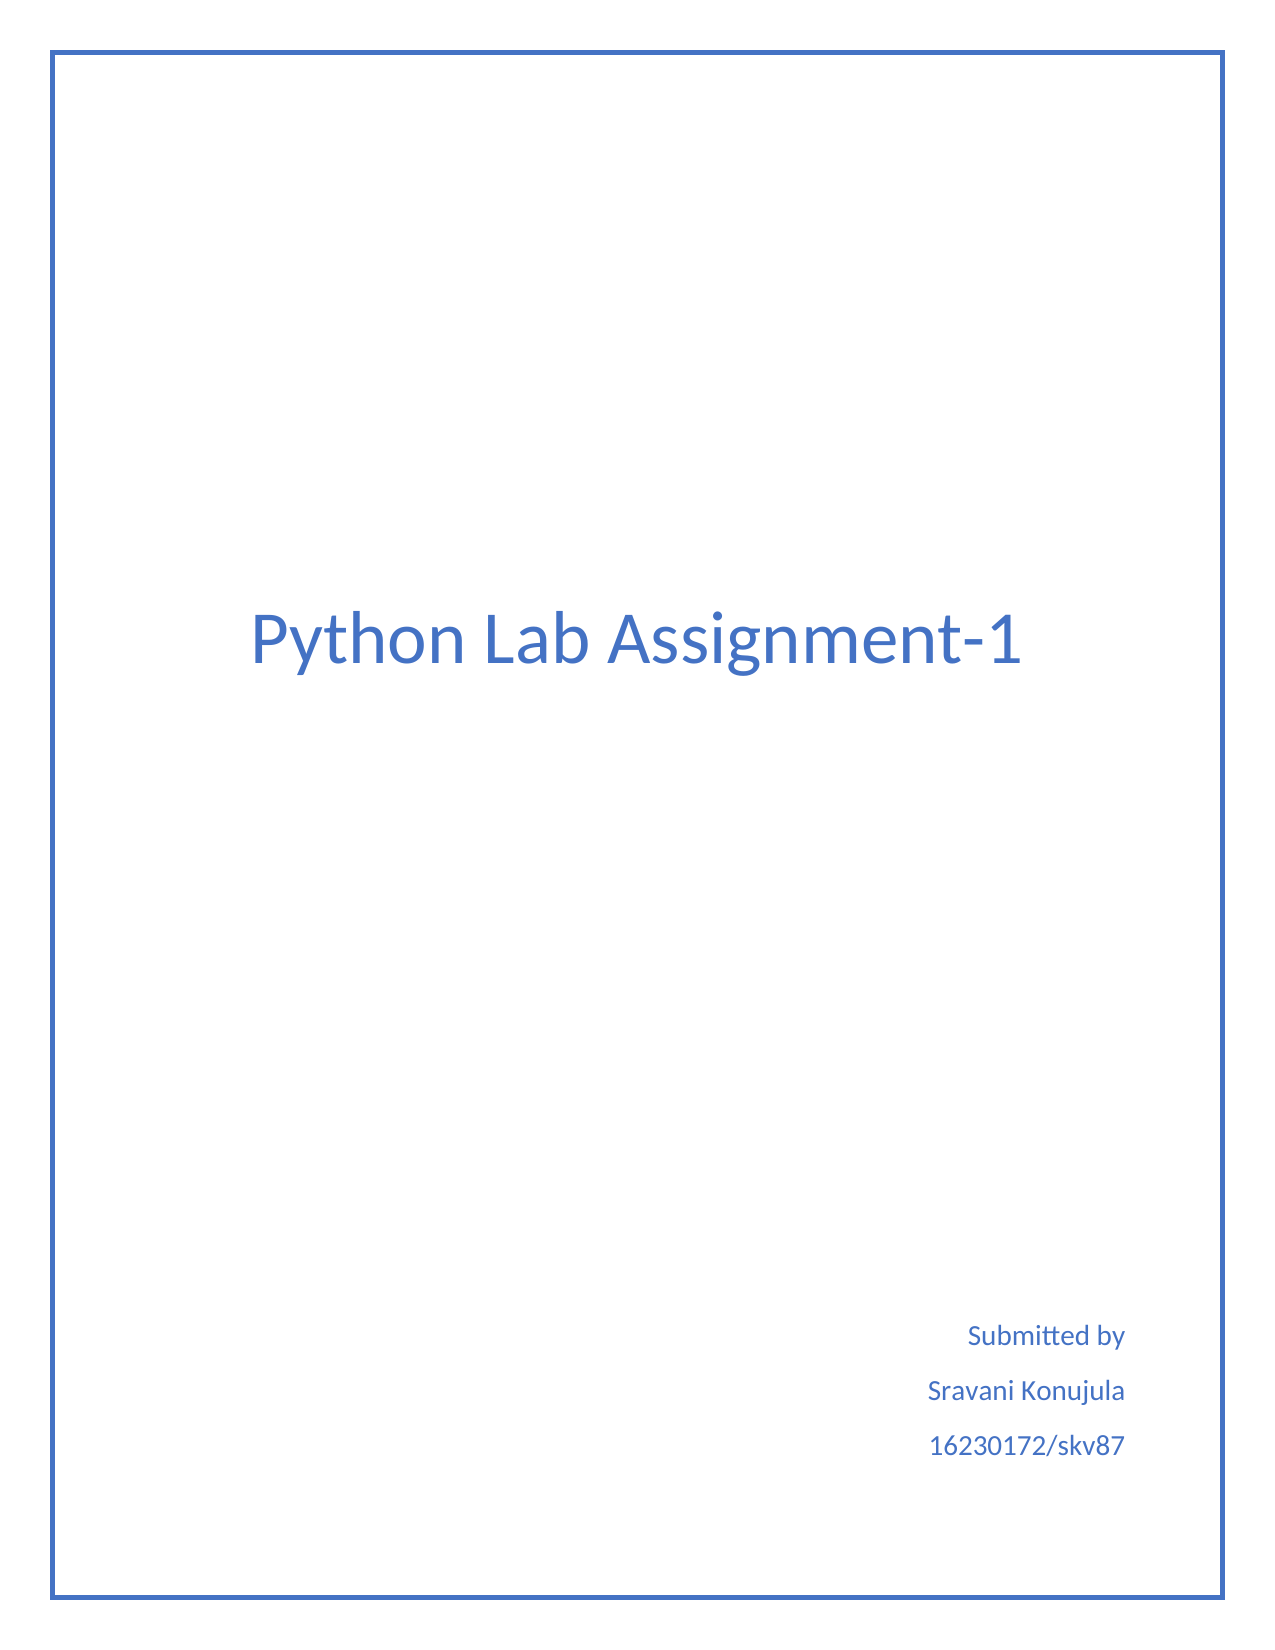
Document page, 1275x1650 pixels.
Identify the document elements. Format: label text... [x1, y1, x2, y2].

text 16230172/skv87 [150, 1427, 1125, 1463]
text Python Lab Assignment-1 [150, 591, 1125, 682]
text Submitted by [150, 1317, 1125, 1353]
text Sravani Konujula [150, 1372, 1125, 1408]
